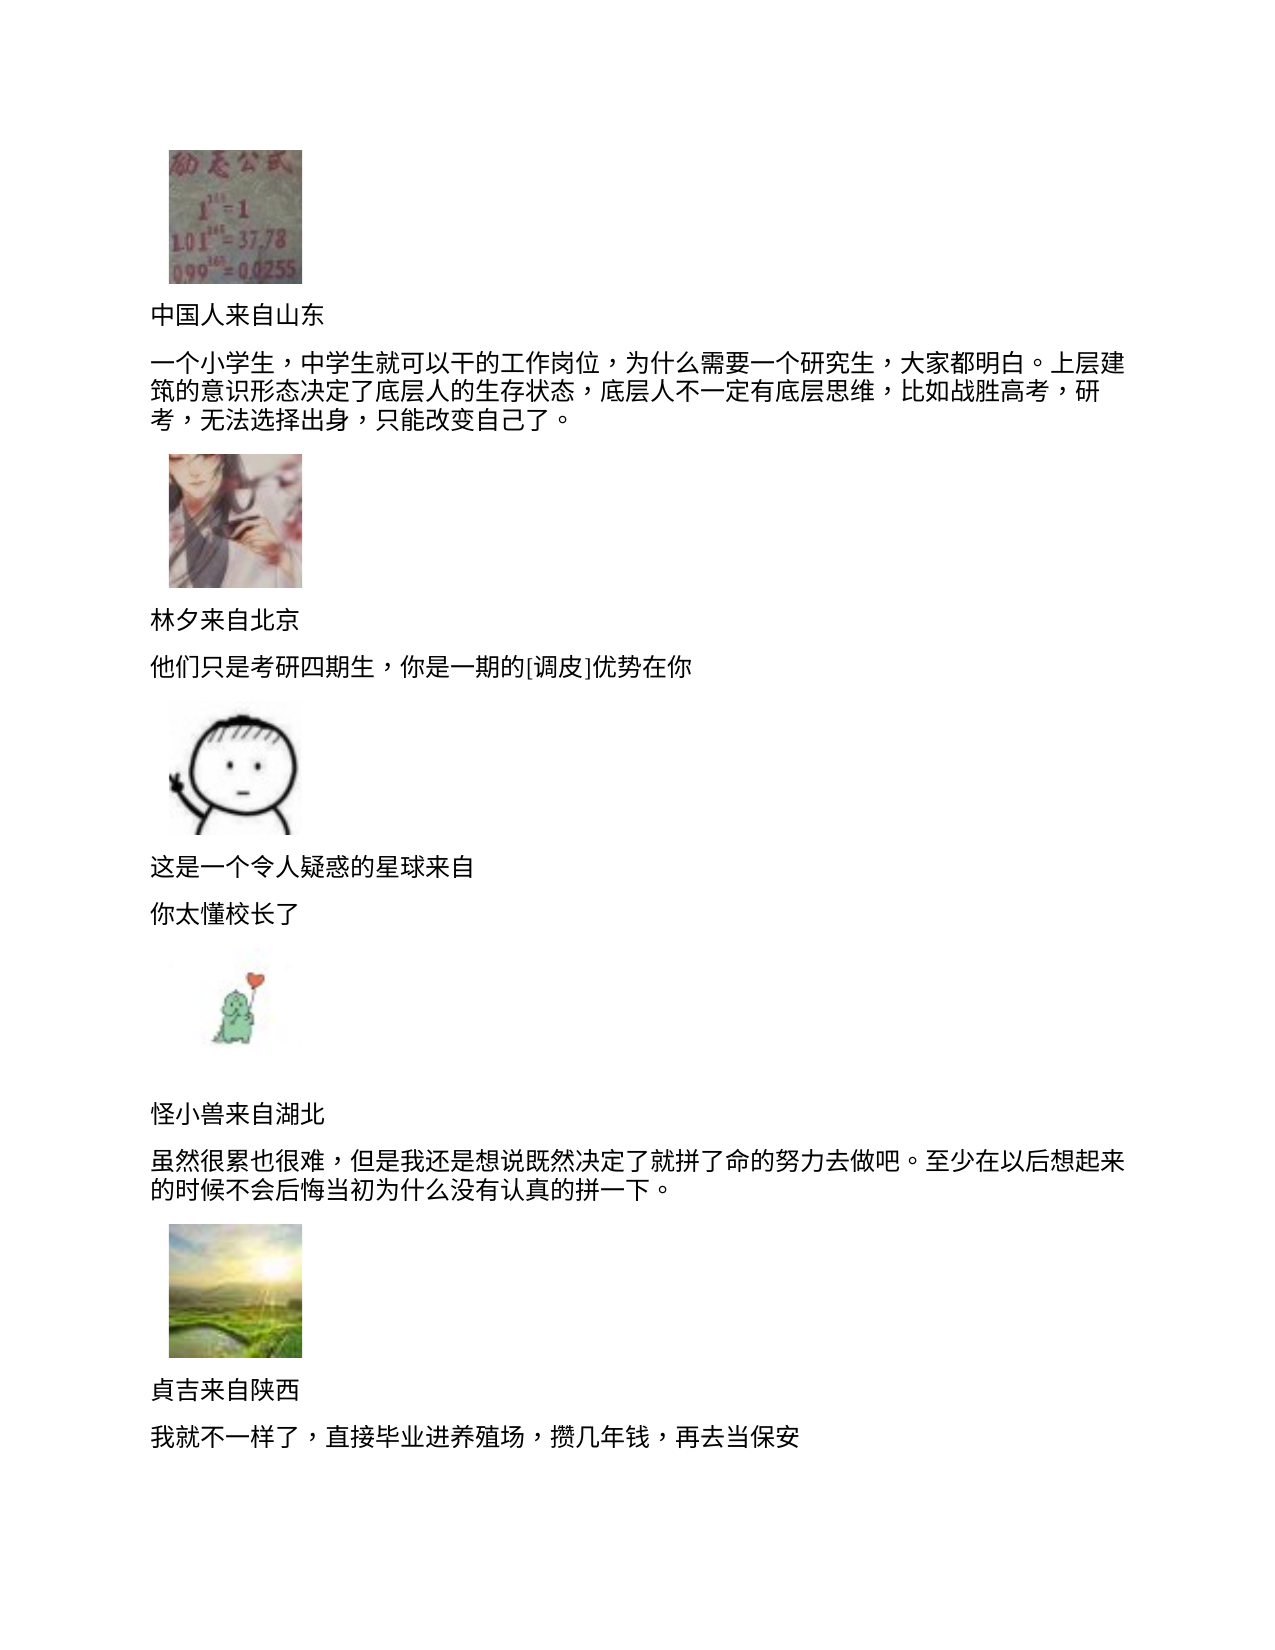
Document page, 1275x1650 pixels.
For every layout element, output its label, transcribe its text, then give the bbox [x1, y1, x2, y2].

picture [168, 948, 303, 1082]
text 中国人来自山东 [150, 302, 1125, 331]
text 这是一个令人疑惑的星球来自 [150, 854, 1125, 882]
picture [168, 1224, 303, 1358]
text 一个小学生，中学生就可以干的工作岗位，为什么需要一个研究生，大家都明白。上层建筑的意识形态决定了底层人的生存状态，底层人不一定有底层思维，比如战胜高考，研考，无法选择出身，只能改变自己了。 [150, 349, 1125, 436]
text 他们只是考研四期生，你是一期的[调皮]优势在你 [150, 654, 1125, 683]
picture [168, 150, 303, 284]
text 貞吉来自陕西 [150, 1377, 1125, 1405]
text 林夕来自北京 [150, 607, 1125, 635]
text 怪小兽来自湖北 [150, 1101, 1125, 1129]
text 我就不一样了，直接毕业进养殖场，攒几年钱，再去当保安 [150, 1424, 1125, 1453]
picture [168, 454, 303, 588]
picture [168, 701, 303, 835]
text 虽然很累也很难，但是我还是想说既然决定了就拼了命的努力去做吧。至少在以后想起来的时候不会后悔当初为什么没有认真的拼一下。 [150, 1148, 1125, 1206]
text 你太懂校长了 [150, 901, 1125, 930]
